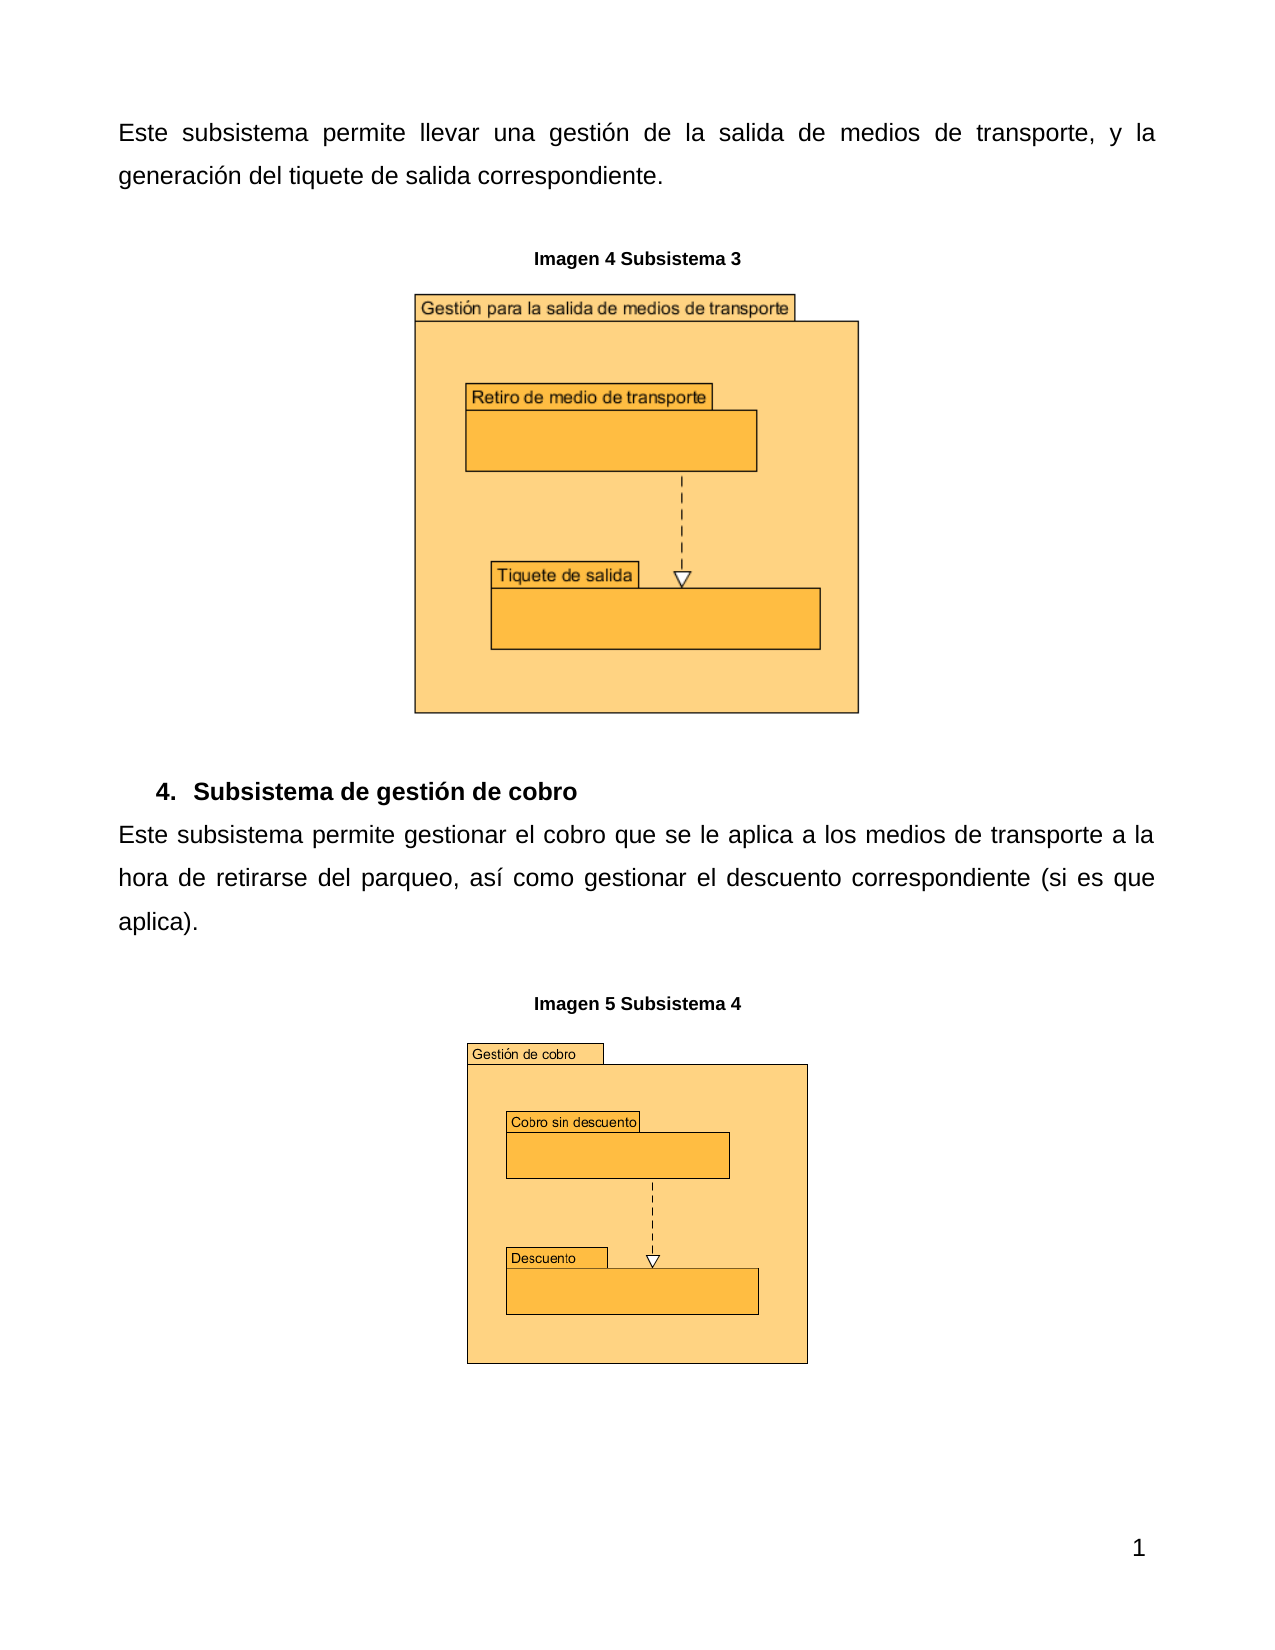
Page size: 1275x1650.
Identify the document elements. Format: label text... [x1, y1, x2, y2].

text Este subsistema permite llevar una gestión de la salida de medios de transporte, y la generación del tiquete de salida correspondiente. [118, 118, 1157, 190]
text Imagen 5 Subsistema 4 [118, 993, 1157, 1014]
picture [407, 289, 868, 720]
text Este subsistema permite gestionar el cobro que se le aplica a los medios de transporte a la hora de retirarse del parqueo, así como gestionar el descuento correspondiente (si es que aplica). [118, 820, 1157, 935]
list Subsistema de gestión de cobro [156, 777, 1157, 806]
picture [460, 1035, 815, 1369]
text Imagen 4 Subsistema 3 [118, 247, 1157, 269]
